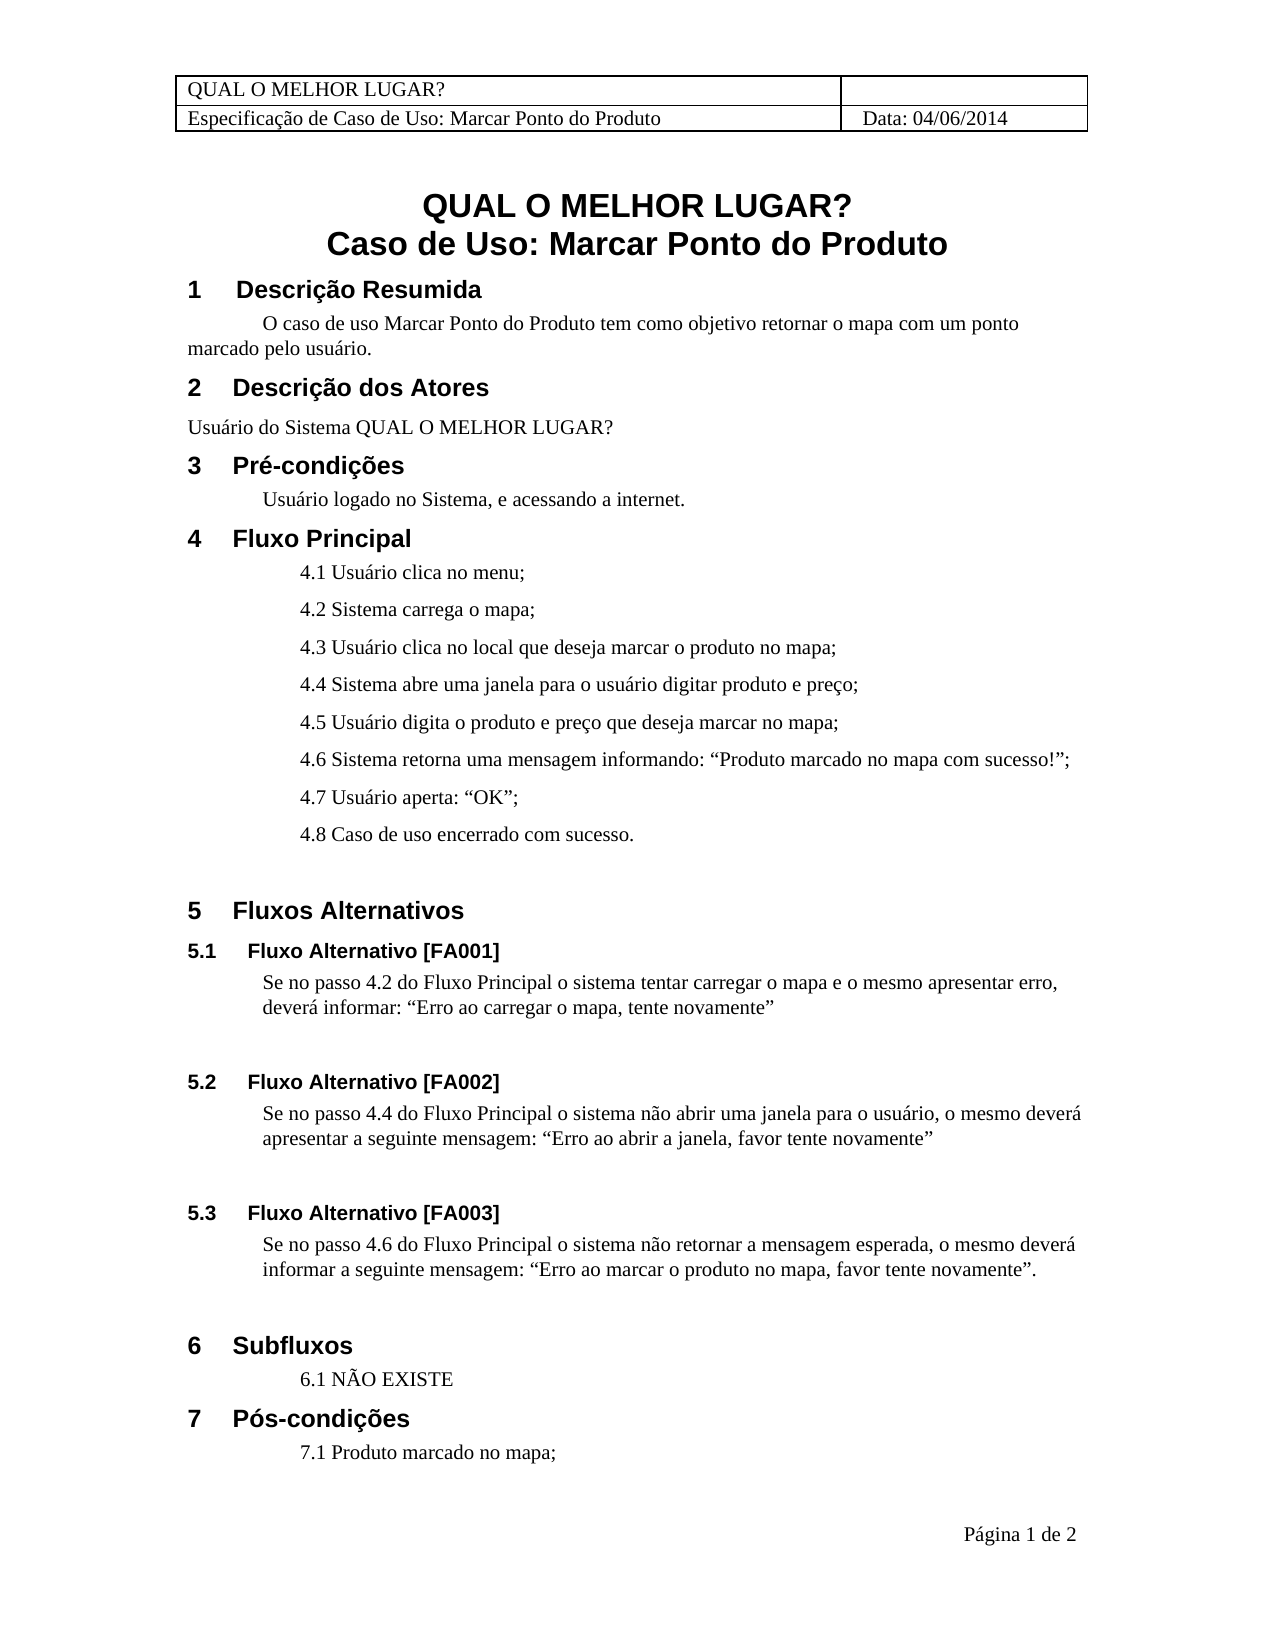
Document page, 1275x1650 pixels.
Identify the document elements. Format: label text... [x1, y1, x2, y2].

text Se no passo 4.4 do Fluxo Principal o sistema não abrir uma janela para o usuário, o mesmo deverá apresentar a seguinte mensagem: “Erro ao abrir a janela, favor tente novamente” [262, 1100, 1087, 1150]
text 4.3 Usuário clica no local que deseja marcar o produto no mapa; [300, 634, 1087, 659]
text Usuário logado no Sistema, e acessando a internet. [187, 486, 1087, 511]
subtitle Fluxo Alternativo [FA003] [187, 1200, 1087, 1225]
subtitle Pós-condições [187, 1404, 1087, 1433]
text 4.1 Usuário clica no menu; [300, 559, 1087, 584]
subtitle Descrição dos Atores [187, 373, 1087, 401]
text 4.5 Usuário digita o produto e preço que deseja marcar no mapa; [300, 709, 1087, 734]
subtitle Subfluxos [187, 1331, 1087, 1360]
subtitle Usuário do Sistema QUAL O MELHOR LUGAR? [187, 414, 1087, 439]
text 4.6 Sistema retorna uma mensagem informando: “Produto marcado no mapa com sucesso!”; [300, 746, 1087, 771]
text 4.7 Usuário aperta: “OK”; [300, 784, 1087, 809]
text 6.1 NÃO EXISTE [300, 1366, 1087, 1391]
text Se no passo 4.6 do Fluxo Principal o sistema não retornar a mensagem esperada, o mesmo deverá informar a seguinte mensagem: “Erro ao marcar o produto no mapa, favor tente novamente”. [262, 1231, 1087, 1281]
text 4.2 Sistema carrega o mapa; [300, 596, 1087, 621]
subtitle Fluxo Alternativo [FA001] [187, 938, 1087, 963]
subtitle Fluxos Alternativos [187, 896, 1087, 925]
subtitle Fluxo Alternativo [FA002] [187, 1069, 1087, 1094]
text O caso de uso Marcar Ponto do Produto tem como objetivo retornar o mapa com um ponto marcado pelo usuário. [187, 310, 1087, 360]
text 4.8 Caso de uso encerrado com sucesso. [300, 821, 1087, 846]
subtitle Fluxo Principal [187, 524, 1087, 553]
title QUAL O MELHOR LUGAR? Caso de Uso: Marcar Ponto do Produto [187, 186, 1087, 263]
text 4.4 Sistema abre uma janela para o usuário digitar produto e preço; [300, 671, 1087, 696]
subtitle Pré-condições [187, 451, 1087, 480]
text 7.1 Produto marcado no mapa; [300, 1439, 1087, 1464]
subtitle 1 Descrição Resumida [187, 275, 1087, 304]
text Se no passo 4.2 do Fluxo Principal o sistema tentar carregar o mapa e o mesmo apresentar erro, deverá informar: “Erro ao carregar o mapa, tente novamente” [262, 969, 1087, 1019]
